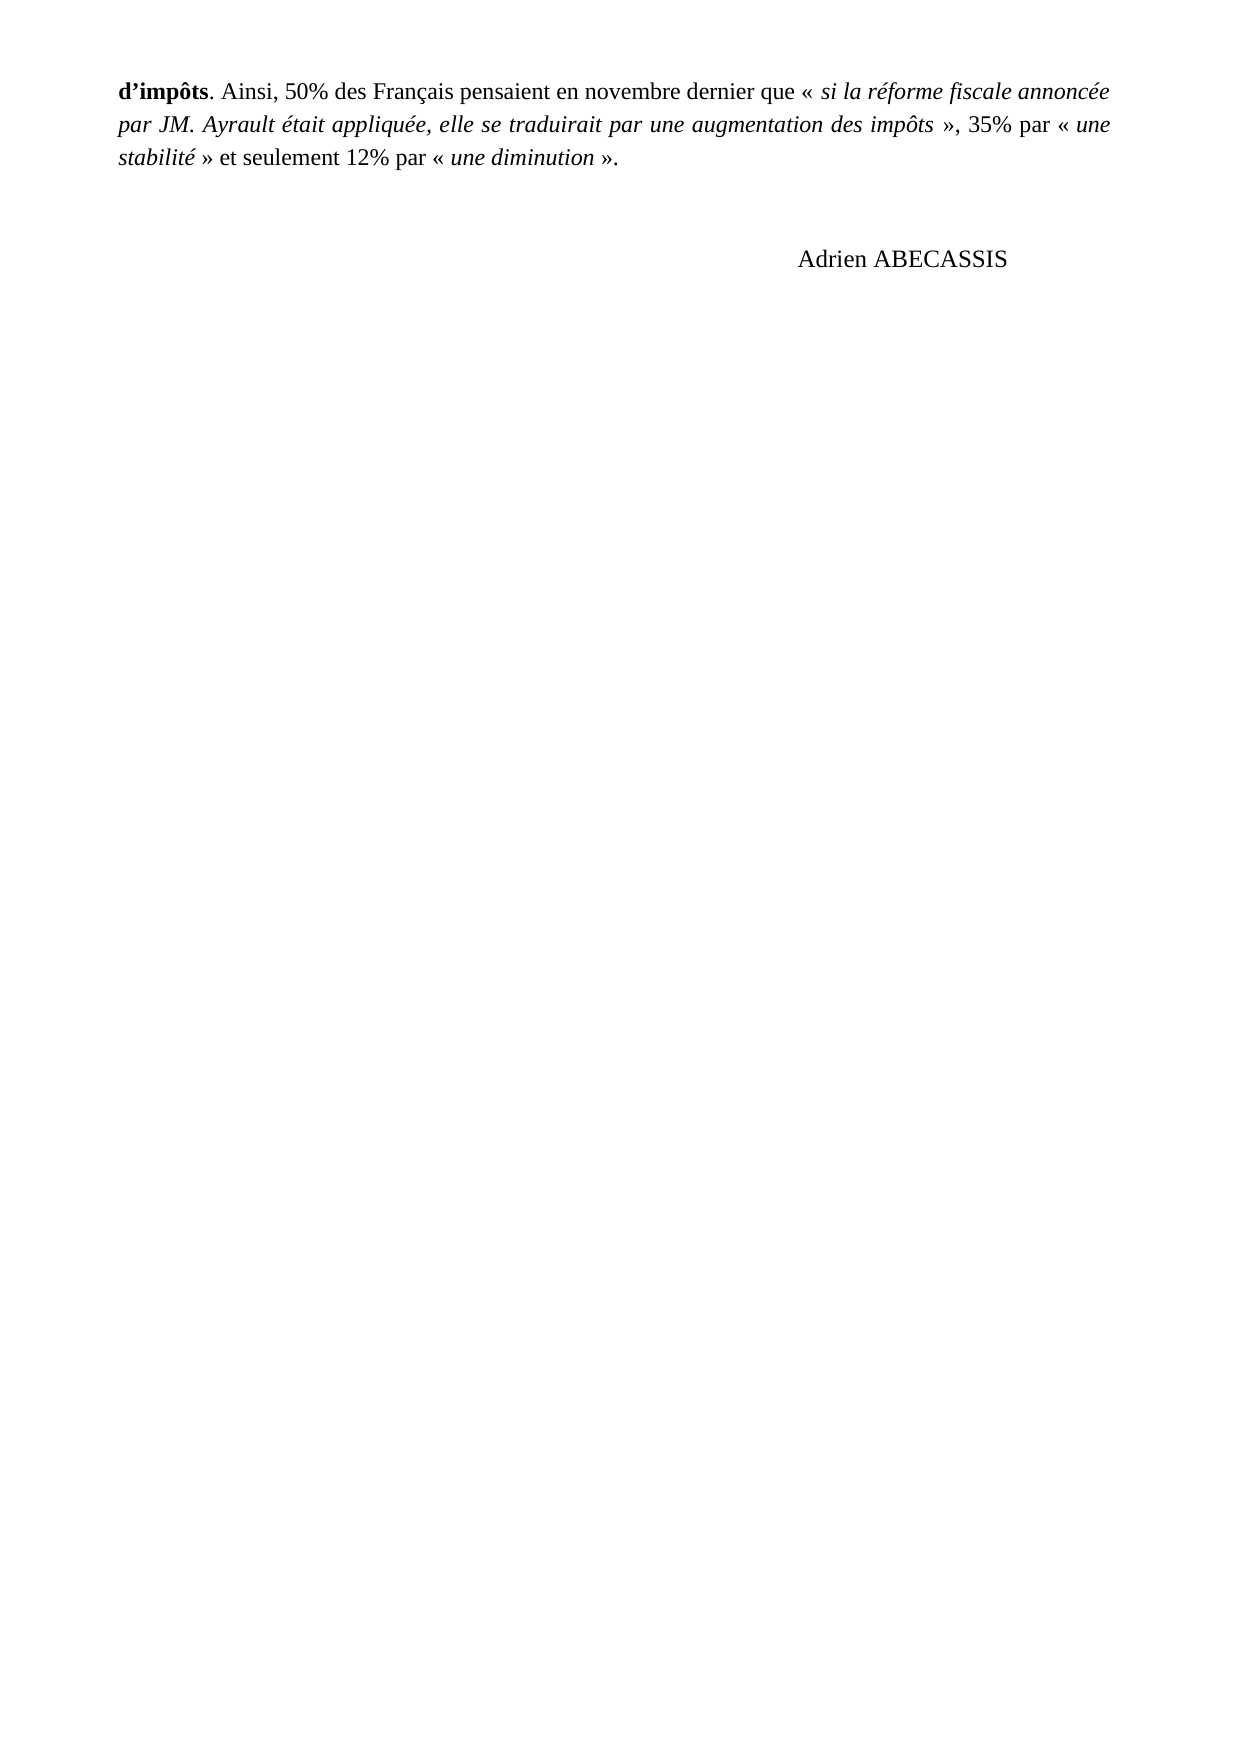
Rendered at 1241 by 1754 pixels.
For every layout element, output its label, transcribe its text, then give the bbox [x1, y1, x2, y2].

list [118, 77, 1110, 171]
text Adrien ABECASSIS [148, 244, 1110, 273]
